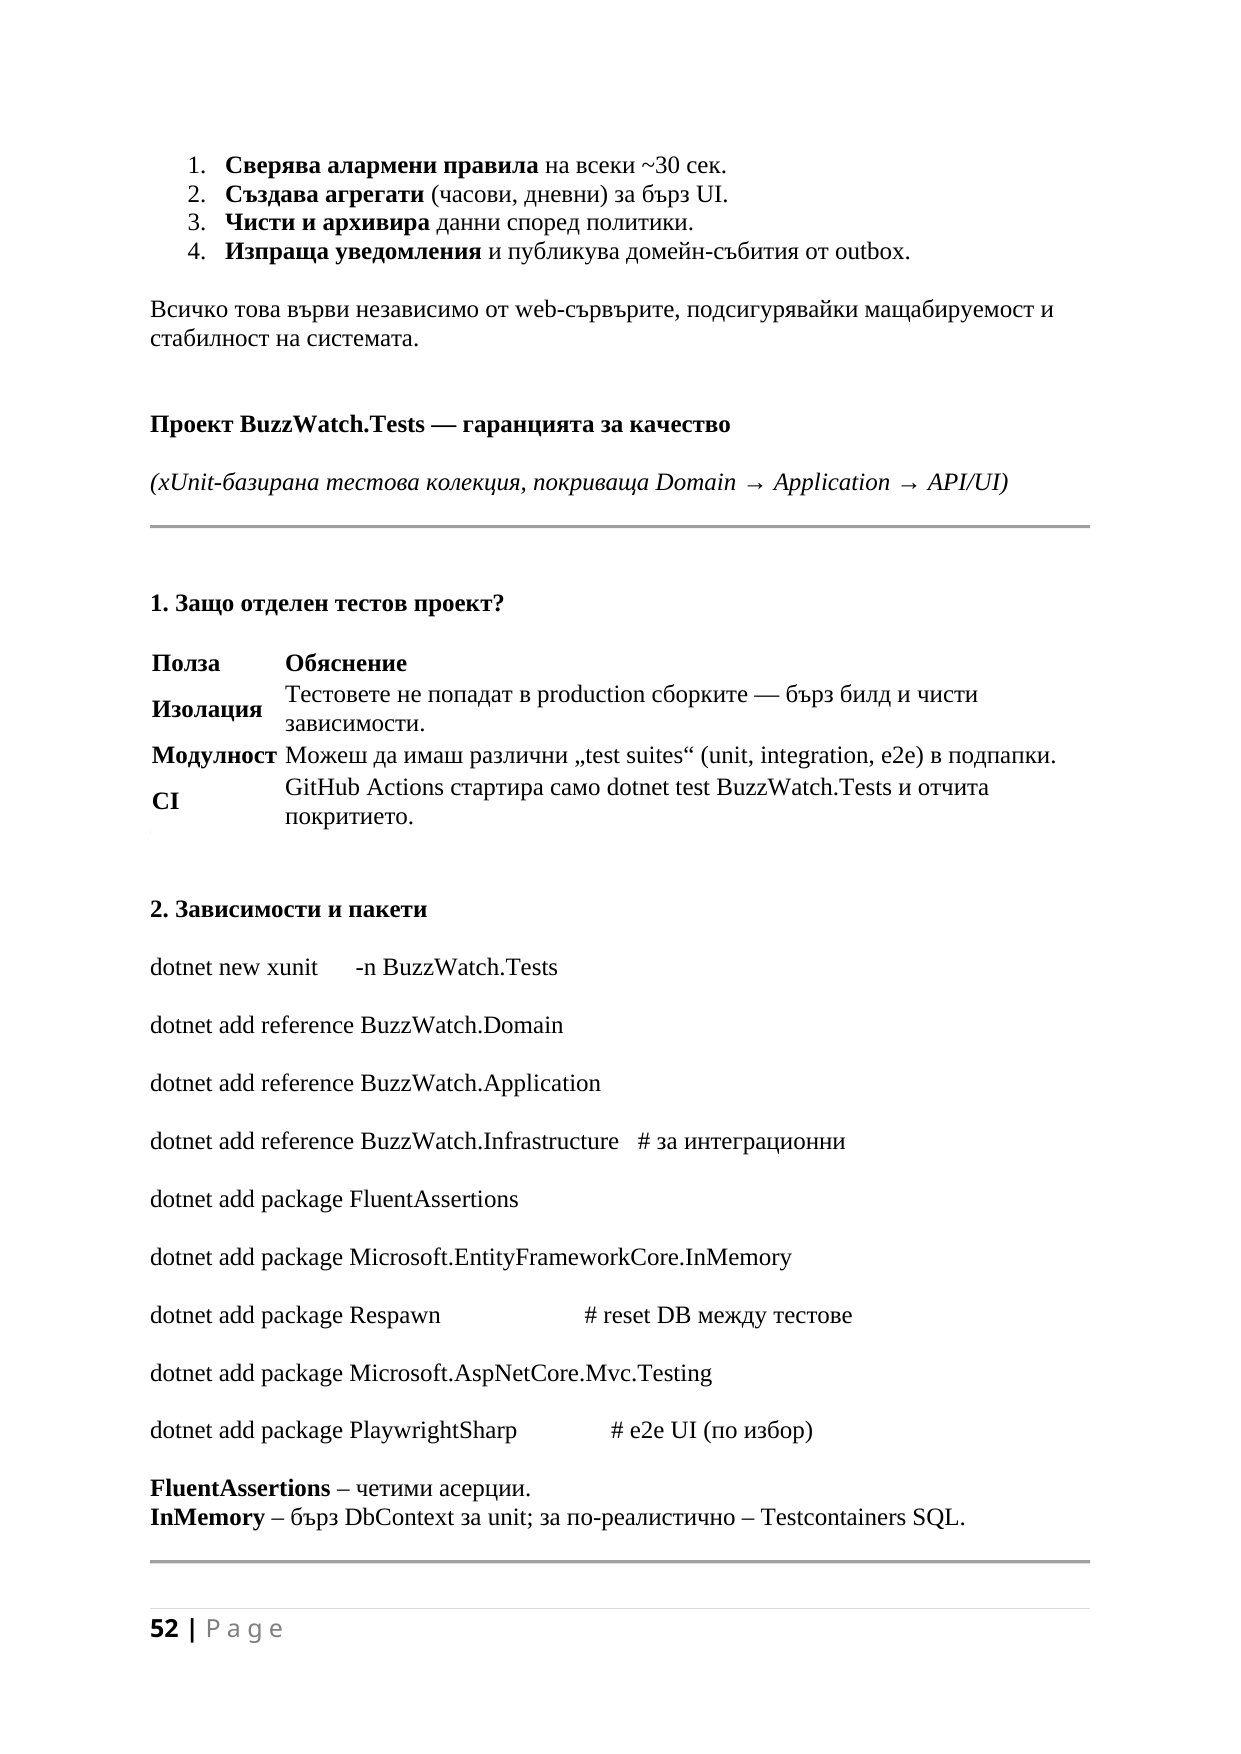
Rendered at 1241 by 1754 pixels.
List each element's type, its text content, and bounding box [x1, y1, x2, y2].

table_cell CI [150, 771, 283, 831]
text dotnet add reference BuzzWatch.Domain [150, 1010, 1090, 1039]
table_cell Можеш да имаш различни „test suites“ (unit, integration, e2e) в подпапки. [283, 739, 1090, 771]
table_header Полза [150, 646, 283, 678]
table_cell Тестовете не попадат в production сборките — бърз билд и чисти зависимости. [283, 678, 1090, 739]
text dotnet add package FluentAssertions [150, 1184, 1090, 1213]
text Всичко това върви независимо от web-сървърите, подсигурявайки мащабируемост и стабилност на системата. Проект BuzzWatch.Tests — гаранцията за качество [150, 294, 1090, 438]
text dotnet add reference BuzzWatch.Application [150, 1068, 1090, 1097]
text 1. Защо отделен тестов проект? [150, 588, 1090, 617]
text dotnet add package Microsoft.AspNetCore.Mvc.Testing [150, 1358, 1090, 1386]
table_cell GitHub Actions стартира само dotnet test BuzzWatch.Tests и отчита покритието. [283, 771, 1090, 831]
text dotnet add package PlaywrightSharp # e2e UI (по избор) [150, 1416, 1090, 1444]
text FluentAssertions – четими асерции. InMemory – бърз DbContext за unit; за по-реалистично – Testcontainers SQL. [150, 1473, 1090, 1531]
text (xUnit-базирана тестова колекция, покриваща Domain → Application → API/UI) [150, 467, 1090, 496]
text dotnet add package Respawn # reset DB между тестове [150, 1300, 1090, 1328]
list Изпраща уведомления и публикува домейн-събития от outbox. [187, 236, 1090, 265]
text dotnet add package Microsoft.EntityFrameworkCore.InMemory [150, 1242, 1090, 1271]
list Чисти и архивира данни според политики. [187, 207, 1090, 236]
text dotnet new xunit -n BuzzWatch.Tests [150, 952, 1090, 981]
table_header Обяснение [283, 646, 1090, 678]
text 2. Зависимости и пакети [150, 894, 1090, 923]
list Създава агрегати (часови, дневни) за бърз UI. [187, 179, 1090, 207]
list Сверява алармени правила на всеки ~30 сек. [187, 150, 1090, 179]
table_cell Изолация [150, 678, 283, 739]
text dotnet add reference BuzzWatch.Infrastructure # за интеграционни [150, 1126, 1090, 1155]
table_cell Модулност [150, 739, 283, 771]
